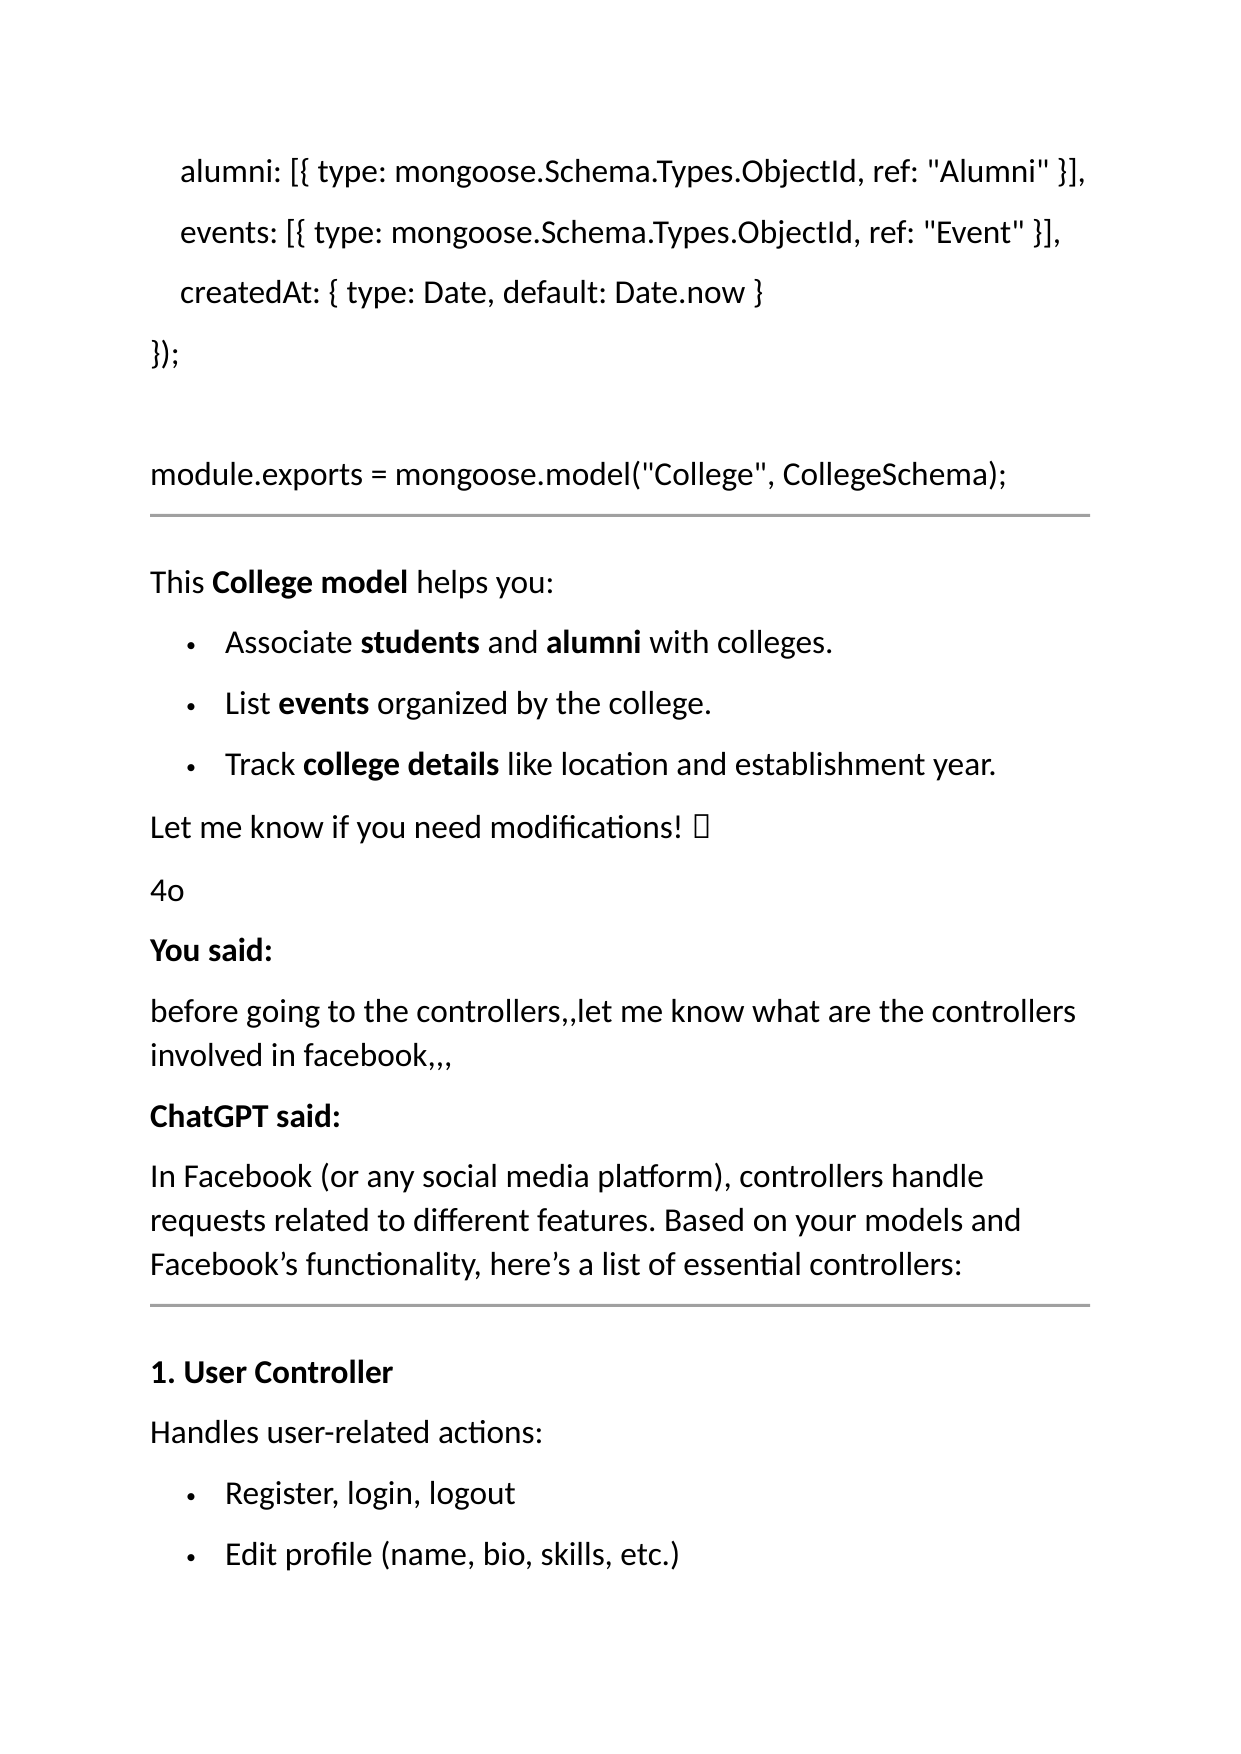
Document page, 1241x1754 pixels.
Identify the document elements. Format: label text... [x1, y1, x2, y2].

list List events organized by the college. [187, 682, 1090, 723]
text This College model helps you: [150, 561, 1090, 601]
text alumni: [{ type: mongoose.Schema.Types.ObjectId, ref: "Alumni" }], [150, 150, 1090, 191]
list Associate students and alumni with colleges. [187, 621, 1090, 662]
text }); [150, 332, 1090, 373]
text In Facebook (or any social media platform), controllers handle requests related to different features. Based on your models and Facebook’s functionality, here’s a list of essential controllers: [150, 1155, 1090, 1284]
list Track college details like location and establishment year. [187, 742, 1090, 783]
text module.exports = mongoose.model("College", CollegeSchema); [150, 453, 1090, 494]
text 4o [150, 869, 1090, 909]
text before going to the controllers,,let me know what are the controllers involved in facebook,,, [150, 990, 1090, 1075]
list Edit profile (name, bio, skills, etc.) [187, 1532, 1090, 1573]
text events: [{ type: mongoose.Schema.Types.ObjectId, ref: "Event" }], [150, 211, 1090, 251]
text You said: [150, 929, 1090, 970]
list Register, login, logout [187, 1472, 1090, 1513]
text Handles user-related actions: [150, 1411, 1090, 1452]
text createdAt: { type: Date, default: Date.now } [150, 271, 1090, 312]
text Let me know if you need modifications! 🚀 [150, 803, 1090, 848]
text ChatGPT said: [150, 1094, 1090, 1135]
text 1. User Controller [150, 1351, 1090, 1391]
